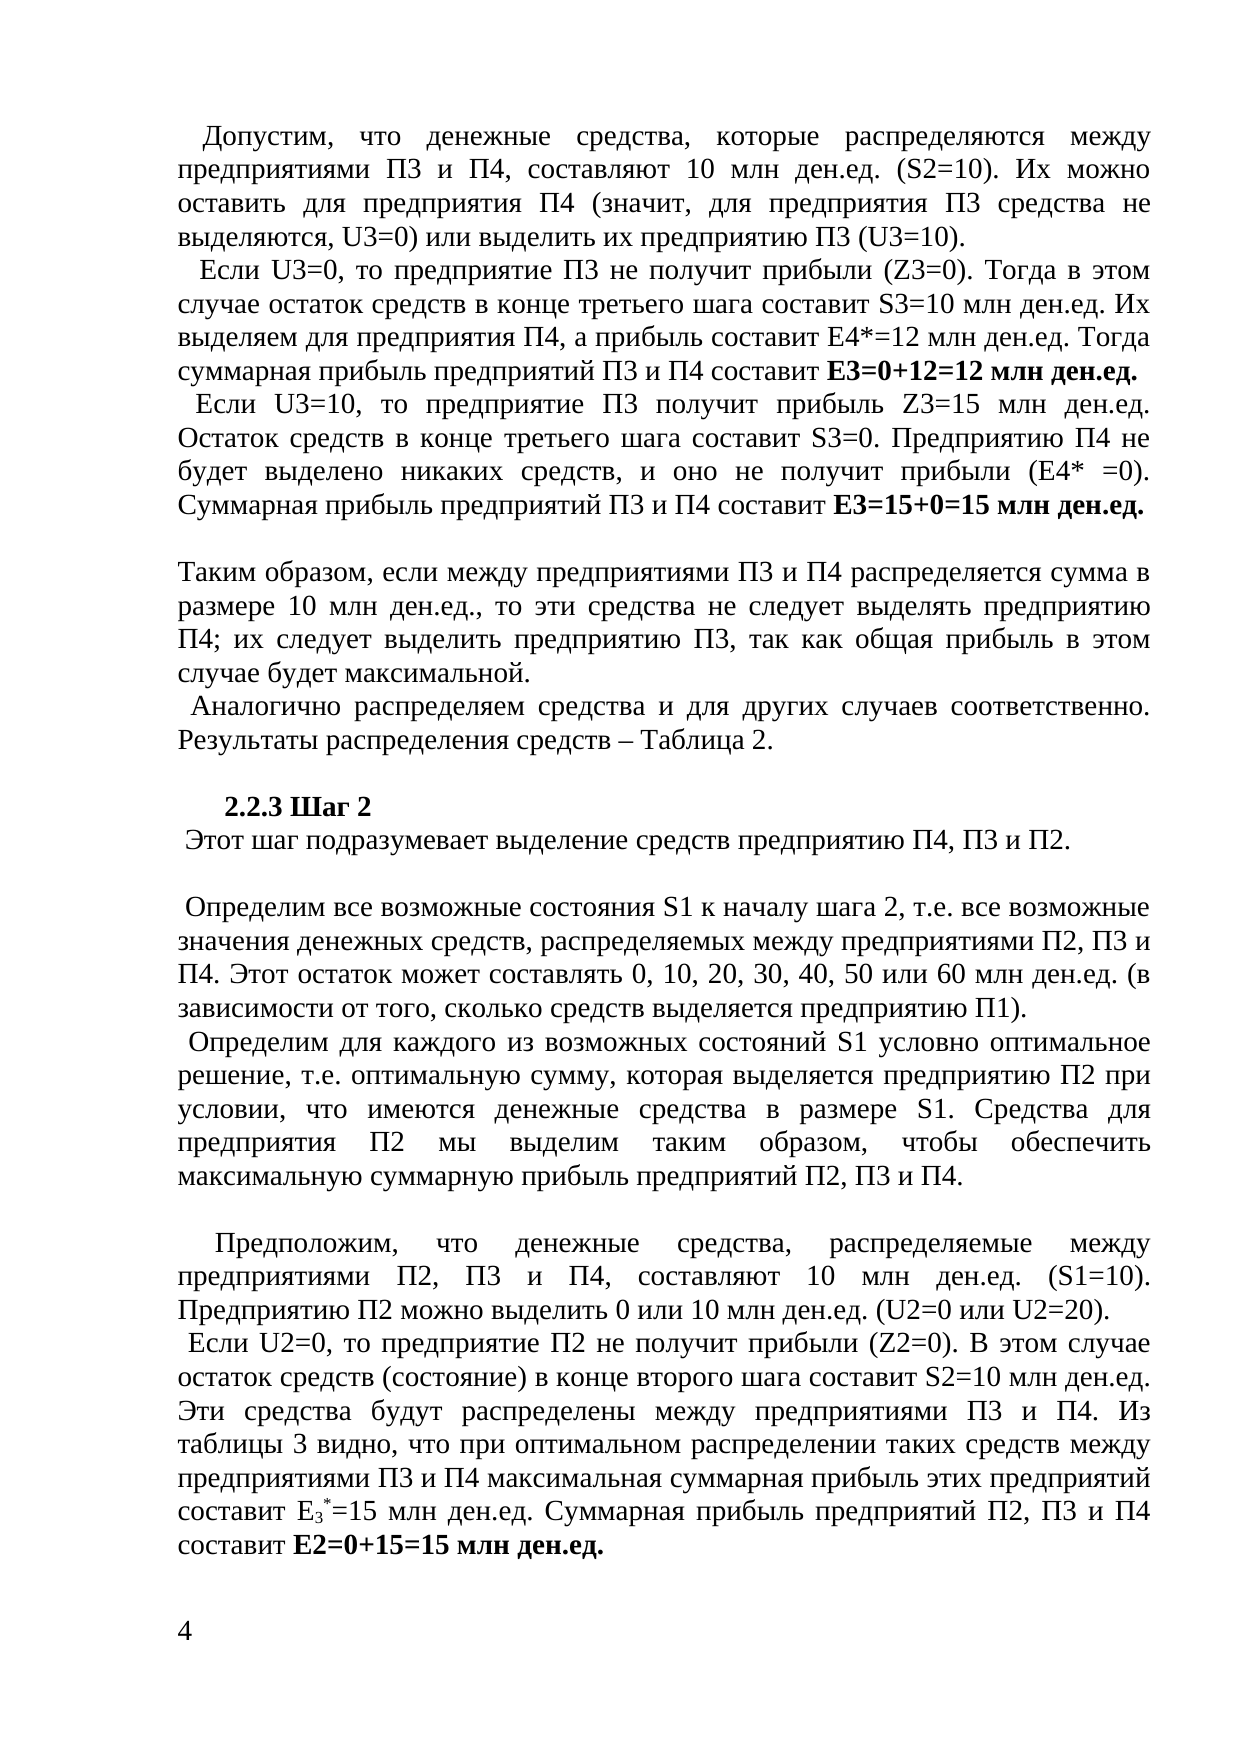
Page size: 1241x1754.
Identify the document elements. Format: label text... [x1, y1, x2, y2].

text Предположим, что денежные средства, распределяемые между предприятиями П2, П3 и П4, составляют 10 млн ден.ед. (S1=10). Предприятию П2 можно выделить 0 или 10 млн ден.ед. (U2=0 или U2=20). [177, 1225, 1152, 1326]
text Аналогично распределяем средства и для других случаев соответственно. Результаты распределения средств – Таблица 2. [177, 688, 1152, 755]
text Если U3=0, то предприятие П3 не получит прибыли (Z3=0). Тогда в этом случае остаток средств в конце третьего шага составит S3=10 млн ден.ед. Их выделяем для предприятия П4, а прибыль составит E4*=12 млн ден.ед. Тогда суммарная прибыль предприятий П3 и П4 составит E3=0+12=12 млн ден.ед. [177, 252, 1152, 386]
text Если U2=0, то предприятие П2 не получит прибыли (Z2=0). В этом случае остаток средств (состояние) в конце второго шага составит S2=10 млн ден.ед. Эти средства будут распределены между предприятиями П3 и П4. Из таблицы 3 видно, что при оптимальном распределении таких средств между предприятиями П3 и П4 максимальная суммарная прибыль этих предприятий составит E3*=15 млн ден.ед. Суммарная прибыль предприятий П2, П3 и П4 составит E2=0+15=15 млн ден.ед. [177, 1326, 1152, 1560]
subtitle 2.2.3 Шаг 2 [224, 789, 1152, 822]
text Определим все возможные состояния S1 к началу шага 2, т.е. все возможные значения денежных средств, распределяемых между предприятиями П2, П3 и П4. Этот остаток может составлять 0, 10, 20, 30, 40, 50 или 60 млн ден.ед. (в зависимости от того, сколько средств выделяется предприятию П1). [177, 889, 1152, 1024]
text Определим для каждого из возможных состояний S1 условно оптимальное решение, т.е. оптимальную сумму, которая выделяется предприятию П2 при условии, что имеются денежные средства в размере S1. Средства для предприятия П2 мы выделим таким образом, чтобы обеспечить максимальную суммарную прибыль предприятий П2, П3 и П4. [177, 1024, 1152, 1191]
text Допустим, что денежные средства, которые распределяются между предприятиями П3 и П4, составляют 10 млн ден.ед. (S2=10). Их можно оставить для предприятия П4 (значит, для предприятия П3 средства не выделяются, U3=0) или выделить их предприятию П3 (U3=10). [177, 118, 1152, 252]
text Если U3=10, то предприятие П3 получит прибыль Z3=15 млн ден.ед. Остаток средств в конце третьего шага составит S3=0. Предприятию П4 не будет выделено никаких средств, и оно не получит прибыли (E4* =0). Суммарная прибыль предприятий П3 и П4 составит E3=15+0=15 млн ден.ед. [177, 386, 1152, 521]
text Этот шаг подразумевает выделение средств предприятию П4, П3 и П2. [177, 822, 1152, 856]
text Таким образом, если между предприятиями П3 и П4 распределяется сумма в размере 10 млн ден.ед., то эти средства не следует выделять предприятию П4; их следует выделить предприятию П3, так как общая прибыль в этом случае будет максимальной. [177, 554, 1152, 688]
